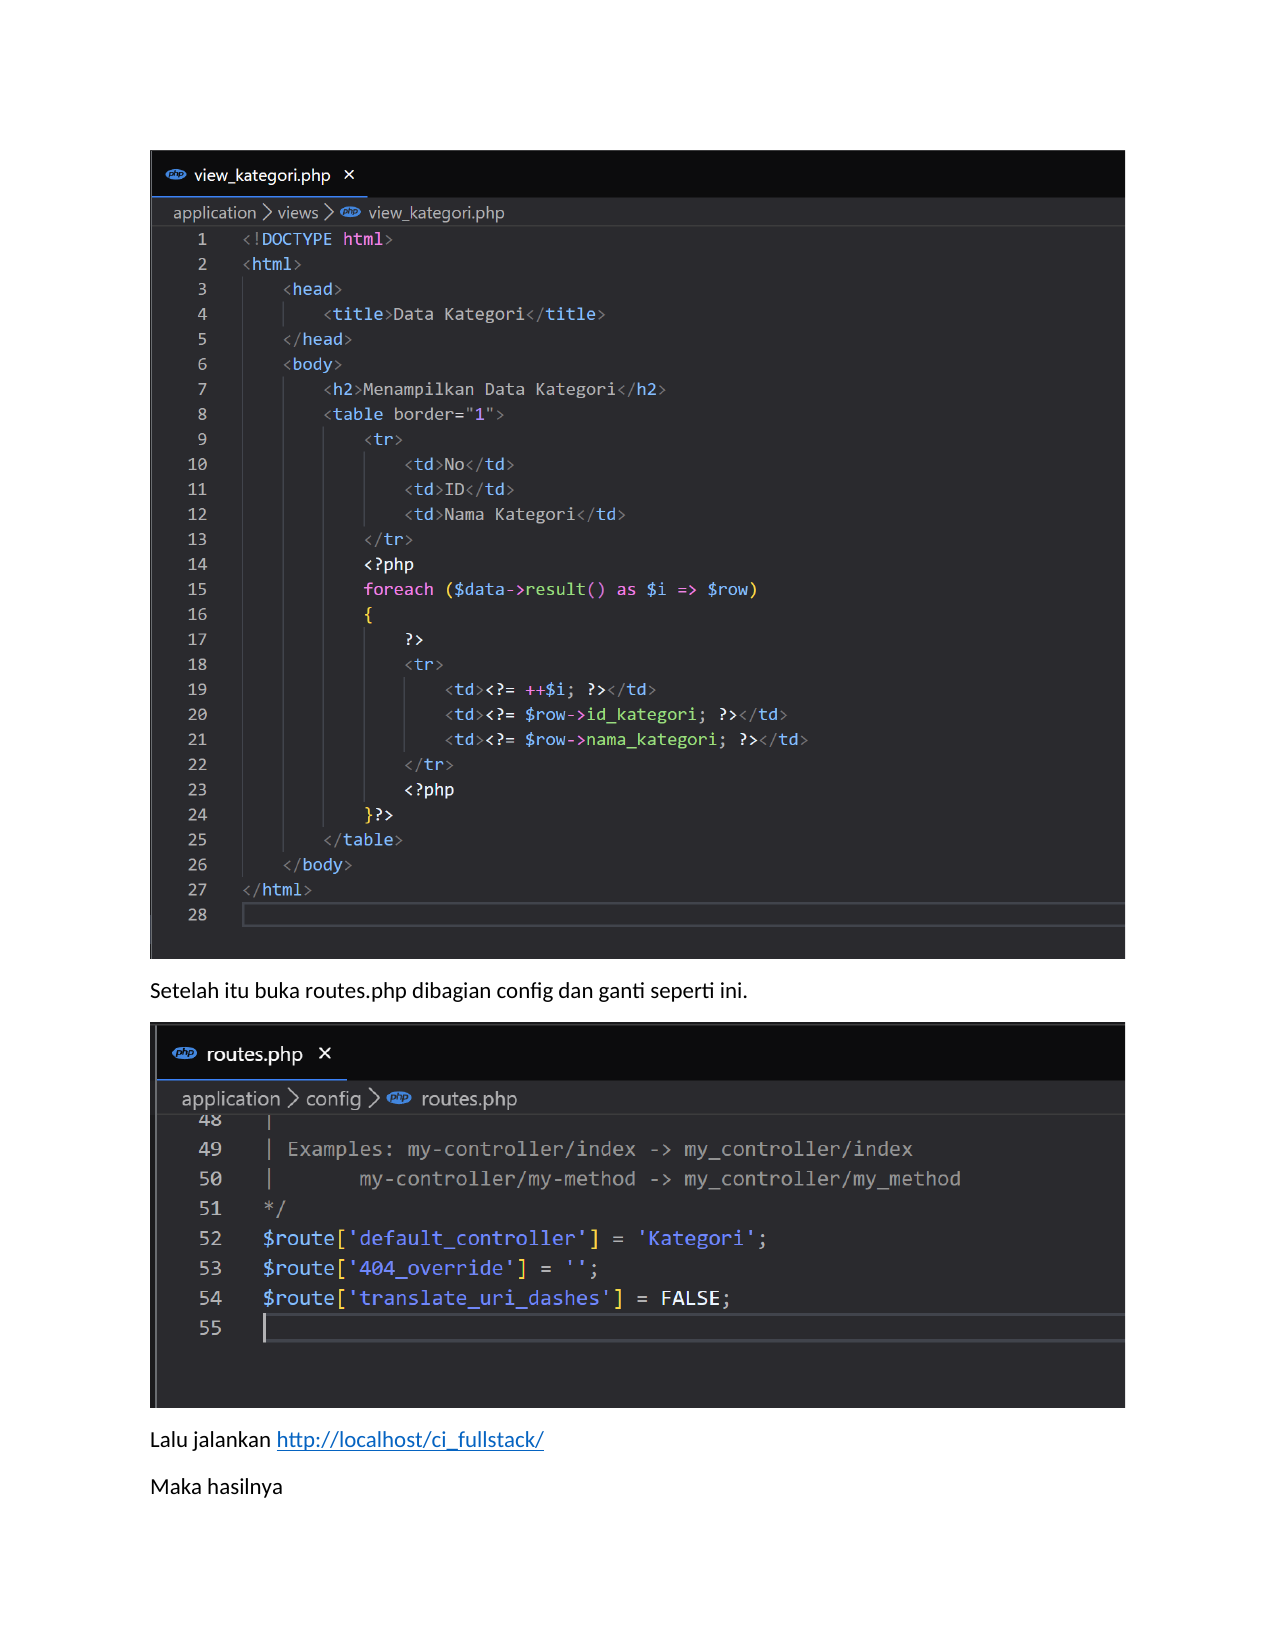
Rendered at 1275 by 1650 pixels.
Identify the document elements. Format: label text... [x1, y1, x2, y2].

picture [150, 1022, 1125, 1408]
text Setelah itu buka routes.php dibagian config dan ganti seperti ini. [150, 976, 1125, 1004]
picture [150, 150, 1125, 959]
text Lalu jalankan http://localhost/ci_fullstack/ [150, 1426, 1125, 1453]
text Maka hasilnya [150, 1472, 1125, 1500]
